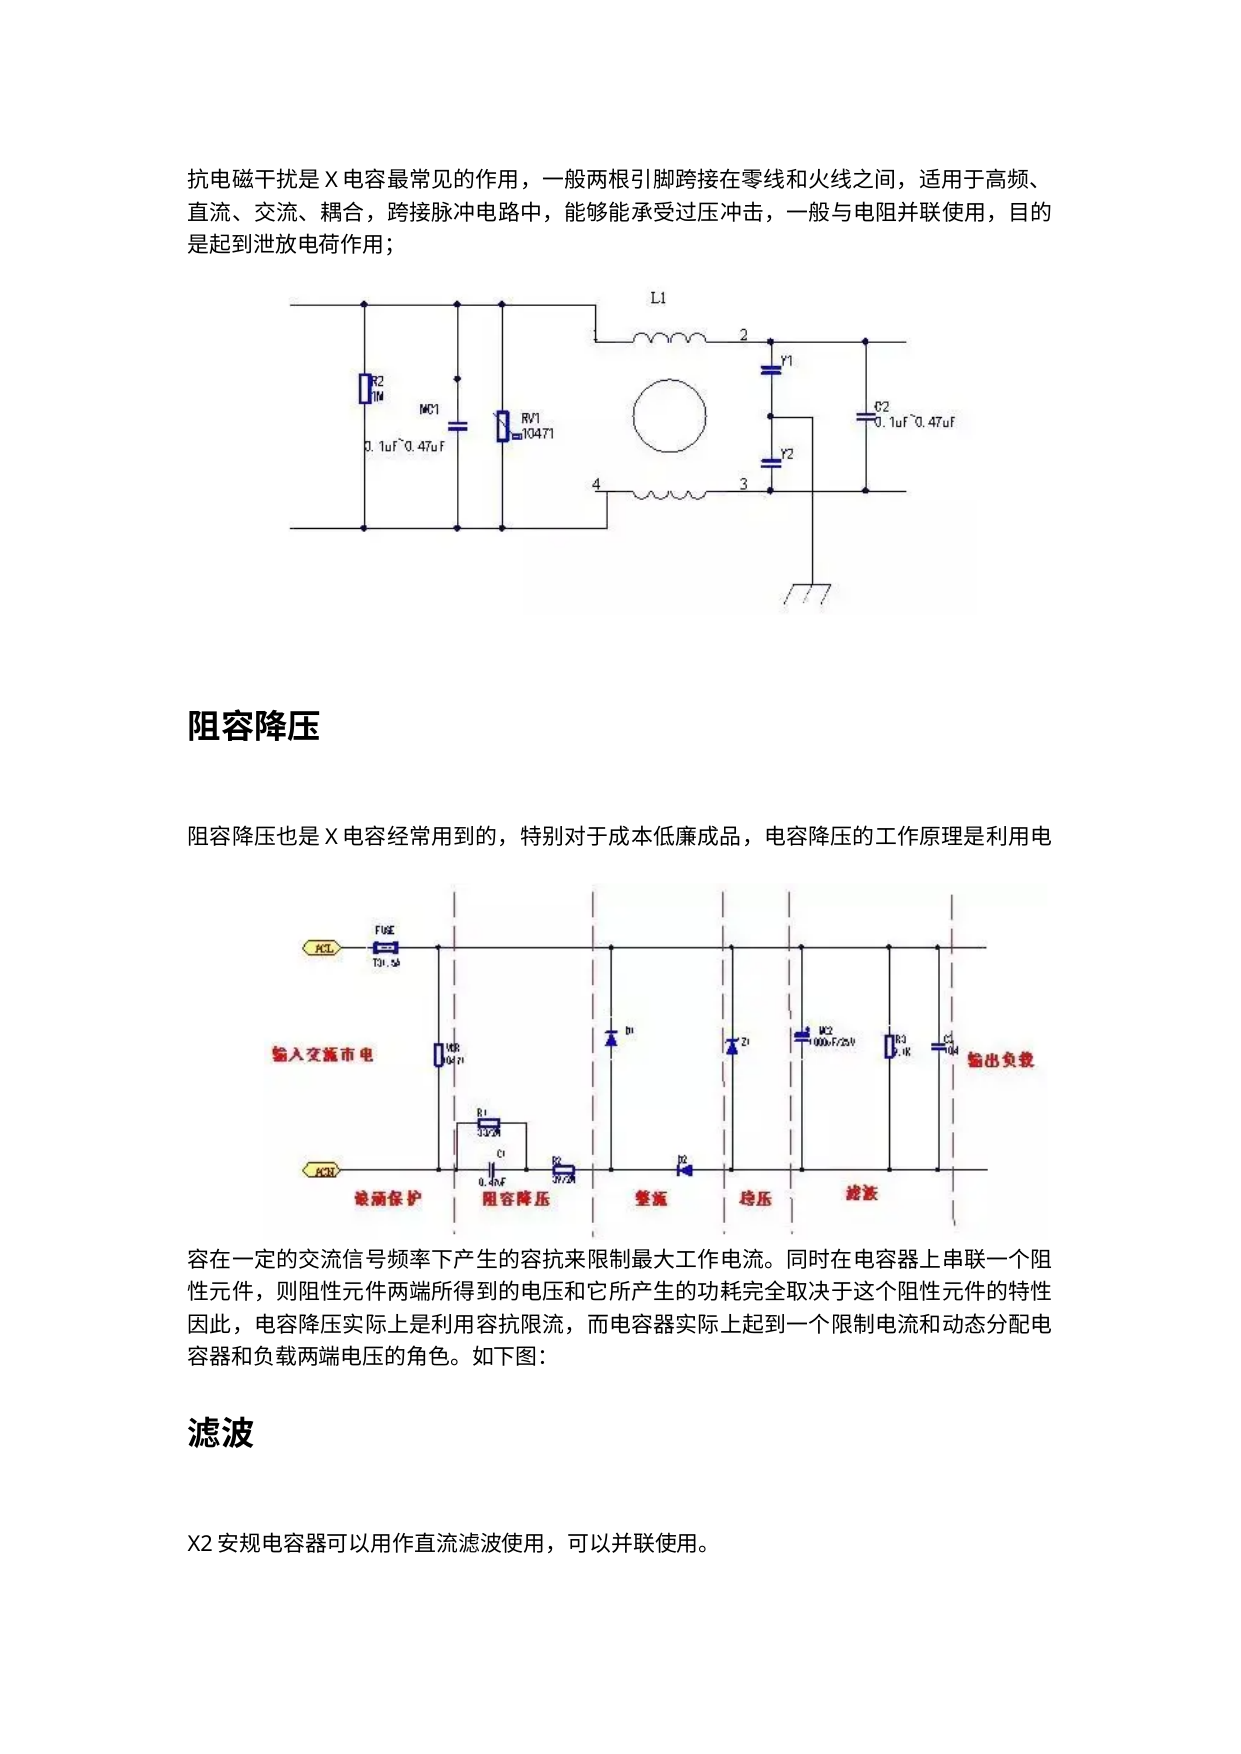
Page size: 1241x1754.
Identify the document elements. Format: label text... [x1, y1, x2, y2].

subtitle 滤波 [187, 1398, 1053, 1463]
text X2安规电容器可以用作直流滤波使用，可以并联使用。 [187, 1525, 1053, 1558]
text 抗电磁干扰是X电容最常见的作用，一般两根引脚跨接在零线和火线之间，适用于高频、直流、交流、耦合，跨接脉冲电路中，能够能承受过压冲击，一般与电阻并联使用，目的是起到泄放电荷作用； [187, 162, 1053, 259]
picture [222, 868, 1053, 1240]
picture [248, 269, 992, 616]
